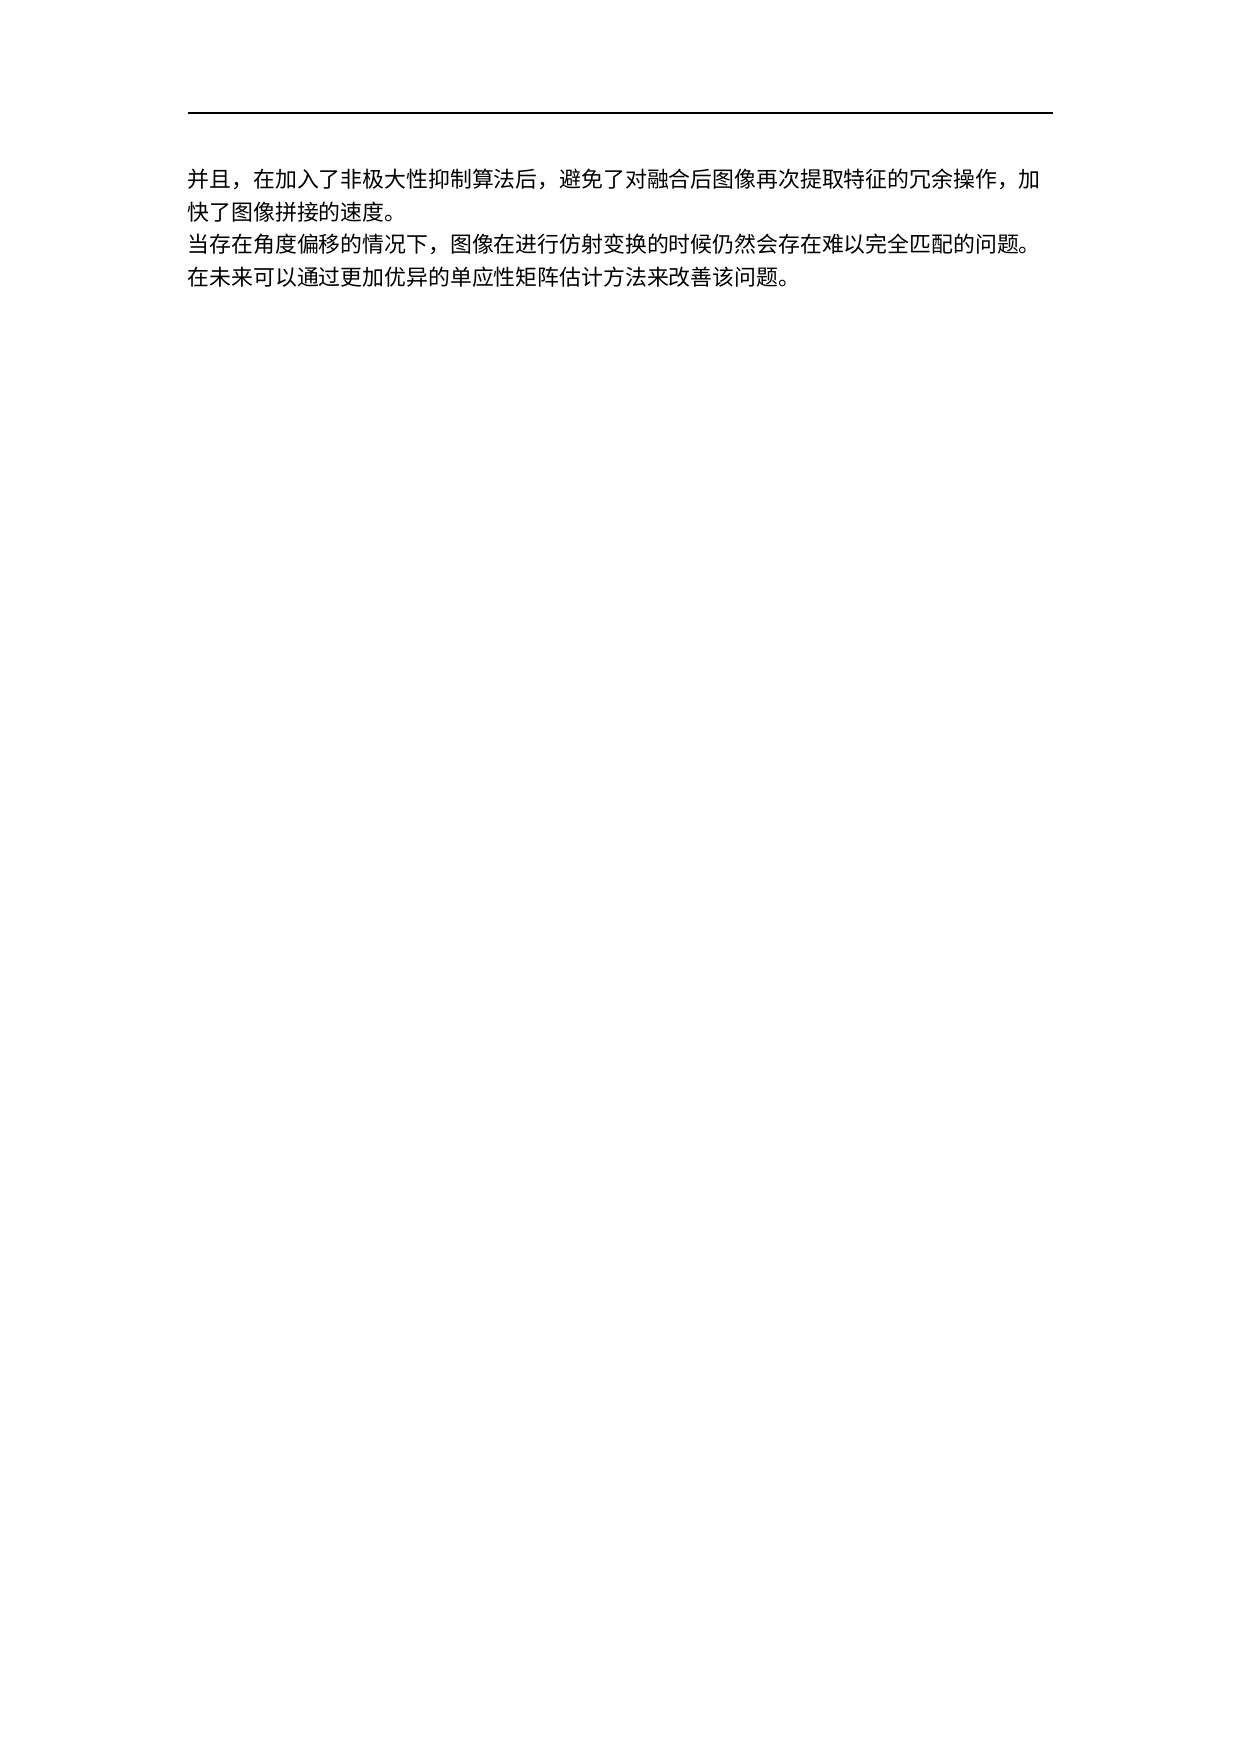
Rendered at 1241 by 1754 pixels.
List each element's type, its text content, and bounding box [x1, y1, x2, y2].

text 当存在角度偏移的情况下，图像在进行仿射变换的时候仍然会存在难以完全匹配的问题。在未来可以通过更加优异的单应性矩阵估计方法来改善该问题。 [187, 227, 1053, 292]
text 并且，在加入了非极大性抑制算法后，避免了对融合后图像再次提取特征的冗余操作，加快了图像拼接的速度。 [187, 162, 1053, 227]
